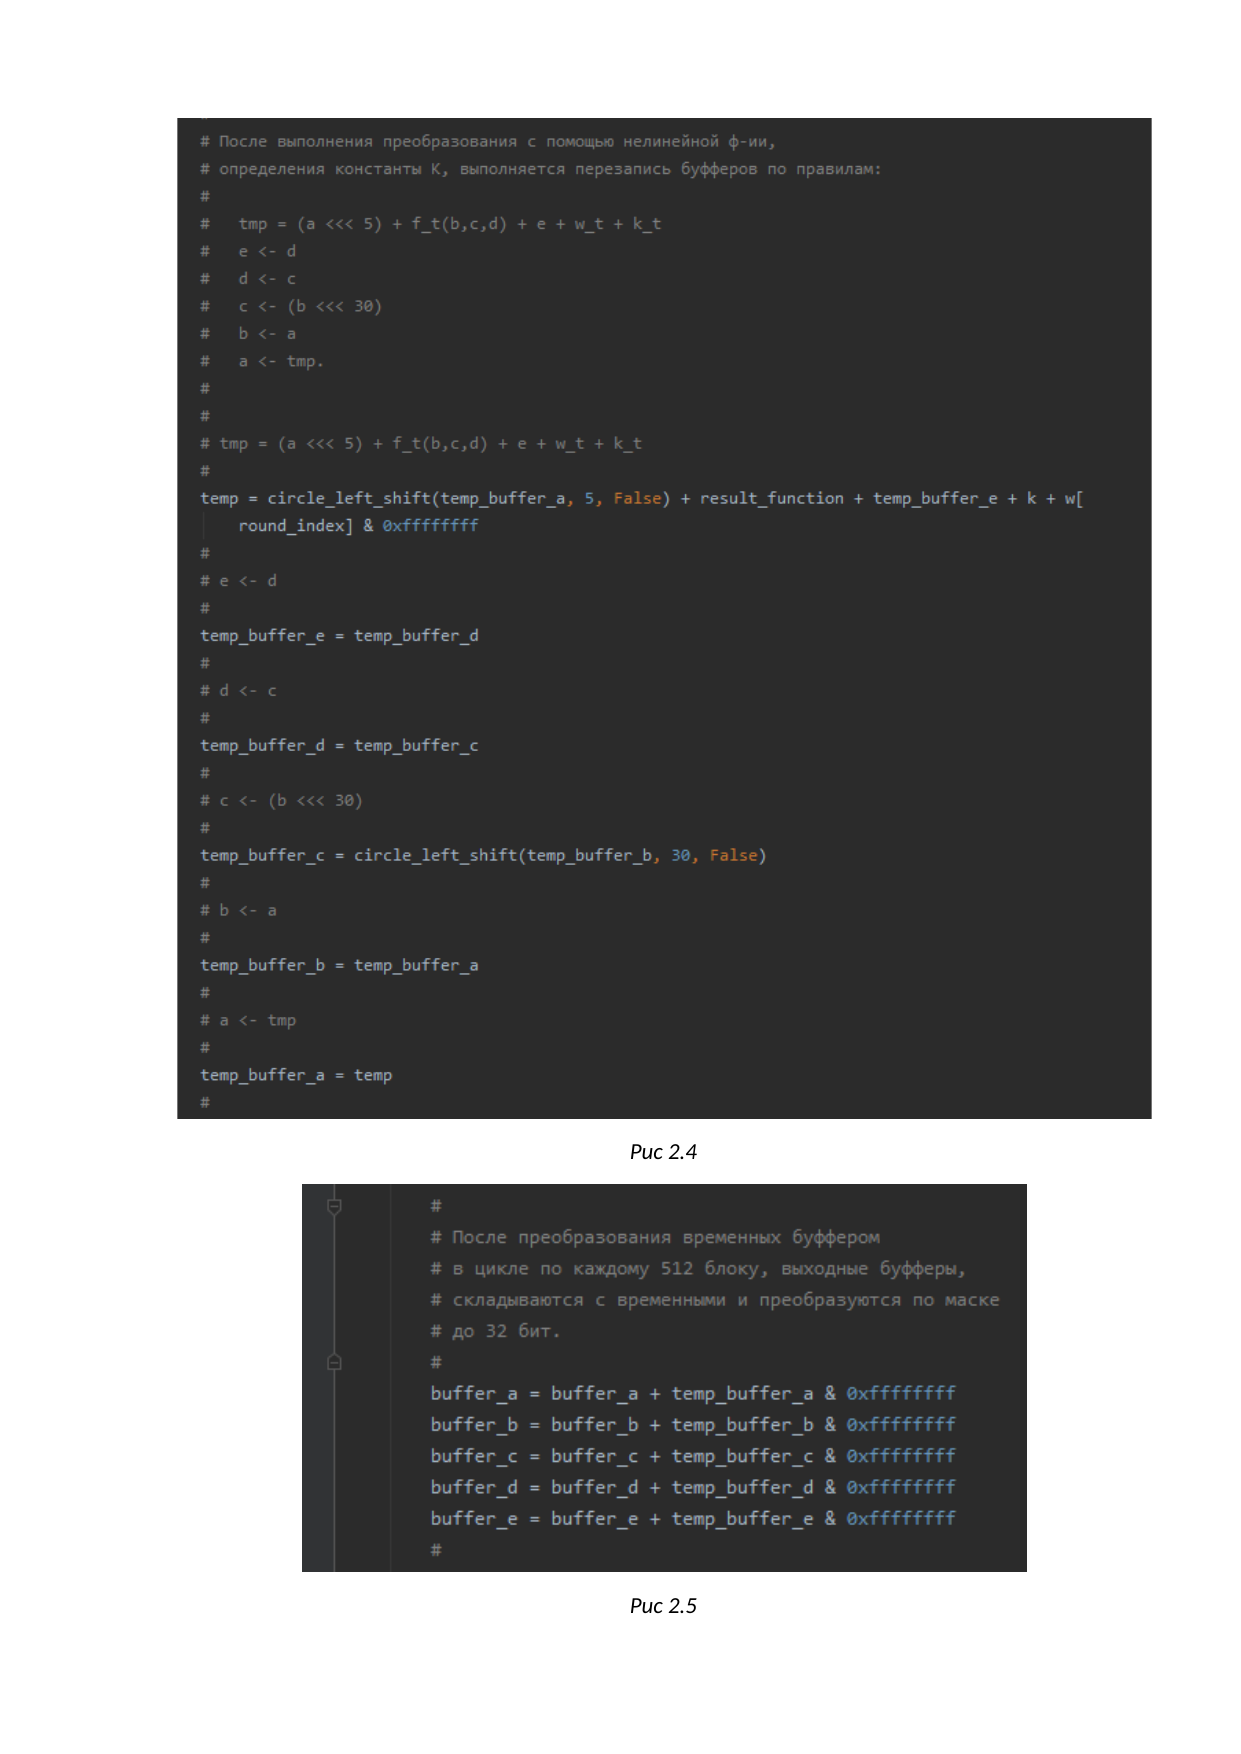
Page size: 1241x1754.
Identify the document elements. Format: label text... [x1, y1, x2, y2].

picture [177, 118, 1152, 1119]
picture [302, 1184, 1027, 1572]
text Рис 2.5 [177, 1591, 1152, 1619]
text Рис 2.4 [177, 1137, 1152, 1166]
